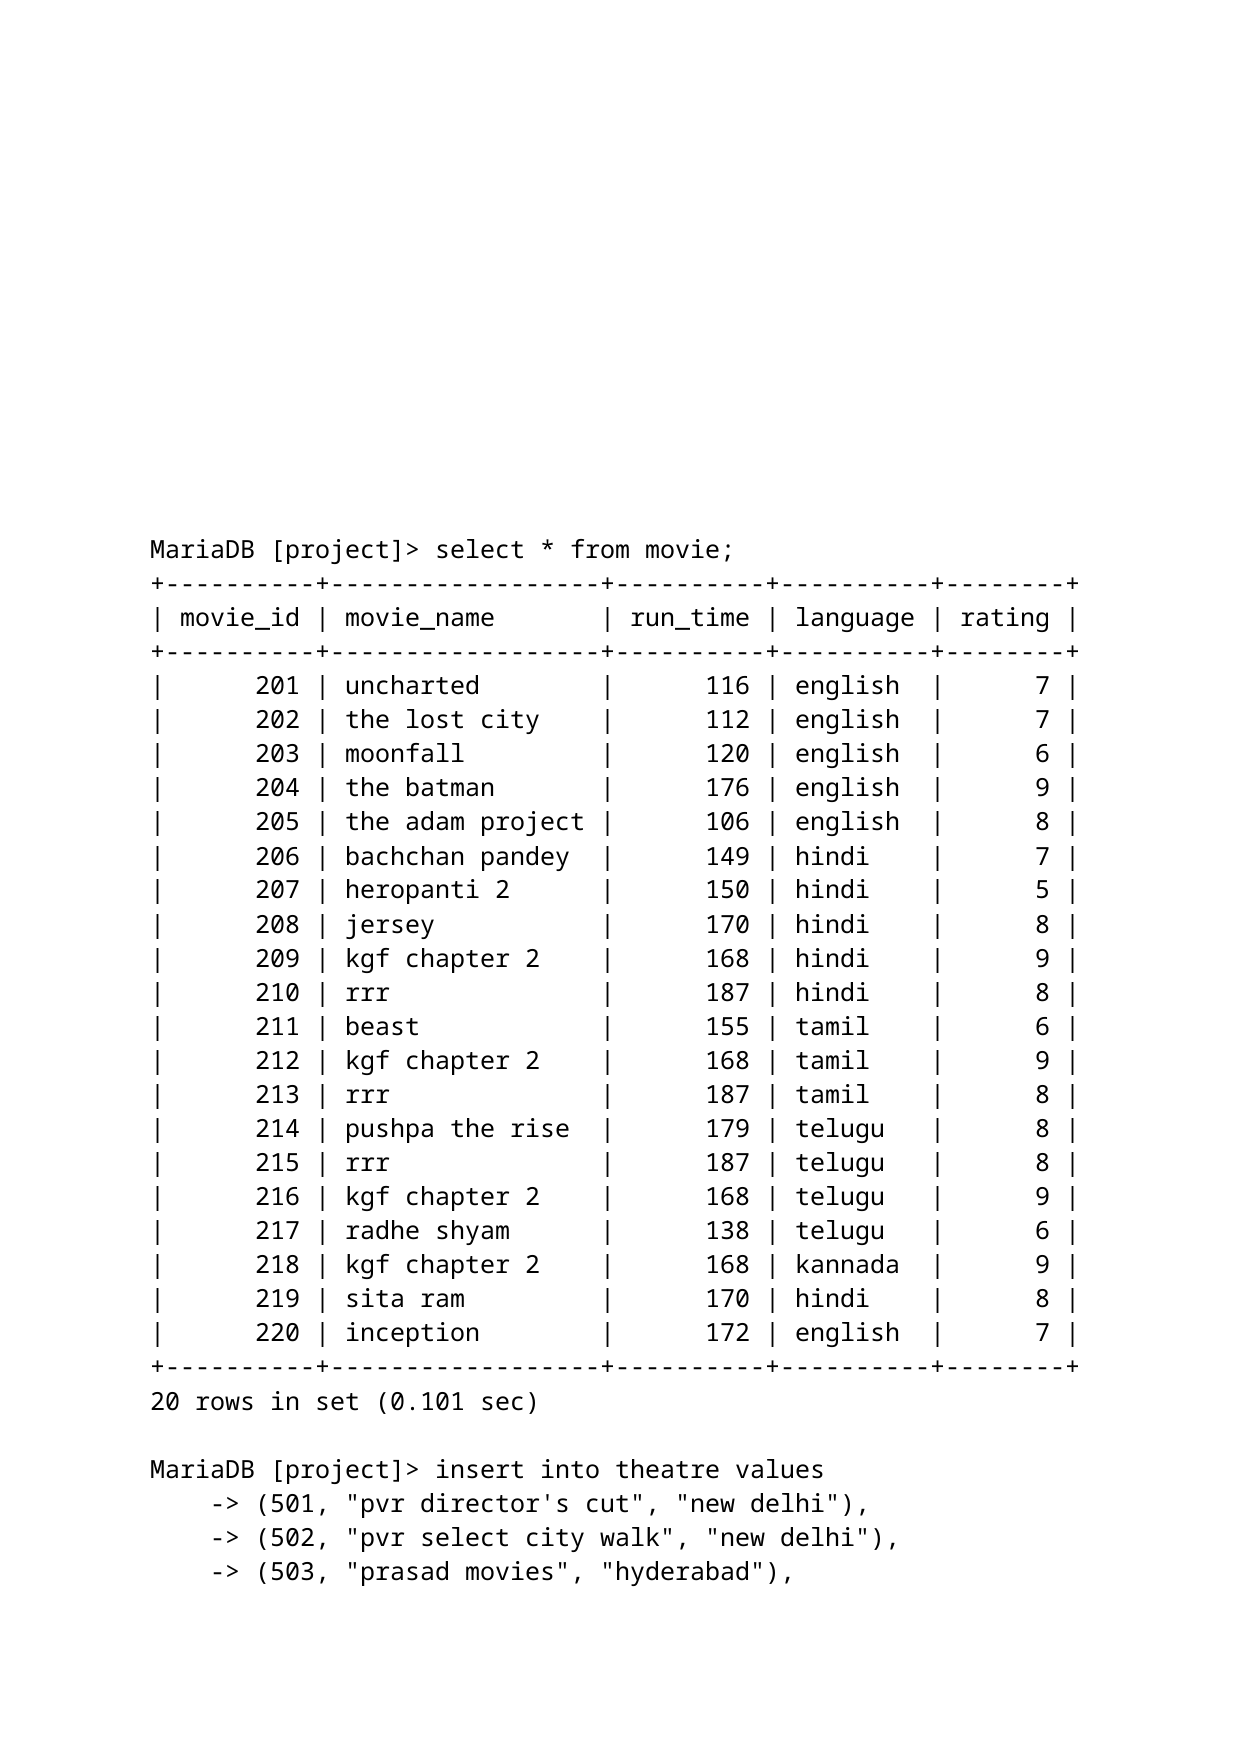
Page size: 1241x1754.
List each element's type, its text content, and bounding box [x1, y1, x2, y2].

text | movie_id | movie_name | run_time | language | rating | [150, 600, 1090, 634]
text | 217 | radhe shyam | 138 | telugu | 6 | [150, 1213, 1090, 1247]
text | 208 | jersey | 170 | hindi | 8 | [150, 906, 1090, 940]
text +----------+------------------+----------+----------+--------+ [150, 1349, 1090, 1383]
text MariaDB [project]> select * from movie; [150, 532, 1090, 566]
text | 201 | uncharted | 116 | english | 7 | [150, 668, 1090, 702]
text | 207 | heropanti 2 | 150 | hindi | 5 | [150, 872, 1090, 906]
text 20 rows in set (0.101 sec) [150, 1383, 1090, 1417]
text | 209 | kgf chapter 2 | 168 | hindi | 9 | [150, 940, 1090, 974]
text +----------+------------------+----------+----------+--------+ [150, 634, 1090, 668]
text | 216 | kgf chapter 2 | 168 | telugu | 9 | [150, 1179, 1090, 1213]
text | 205 | the adam project | 106 | english | 8 | [150, 804, 1090, 838]
text | 206 | bachchan pandey | 149 | hindi | 7 | [150, 838, 1090, 872]
text | 218 | kgf chapter 2 | 168 | kannada | 9 | [150, 1247, 1090, 1281]
text | 202 | the lost city | 112 | english | 7 | [150, 702, 1090, 736]
text | 211 | beast | 155 | tamil | 6 | [150, 1008, 1090, 1042]
text -> (503, "prasad movies", "hyderabad"), [150, 1553, 1090, 1587]
text | 215 | rrr | 187 | telugu | 8 | [150, 1145, 1090, 1179]
text | 203 | moonfall | 120 | english | 6 | [150, 736, 1090, 770]
text MariaDB [project]> insert into theatre values [150, 1451, 1090, 1485]
text | 219 | sita ram | 170 | hindi | 8 | [150, 1281, 1090, 1315]
text | 214 | pushpa the rise | 179 | telugu | 8 | [150, 1111, 1090, 1145]
text | 204 | the batman | 176 | english | 9 | [150, 770, 1090, 804]
text | 210 | rrr | 187 | hindi | 8 | [150, 974, 1090, 1008]
text -> (501, "pvr director's cut", "new delhi"), [150, 1485, 1090, 1519]
text | 213 | rrr | 187 | tamil | 8 | [150, 1077, 1090, 1111]
text | 212 | kgf chapter 2 | 168 | tamil | 9 | [150, 1042, 1090, 1077]
text | 220 | inception | 172 | english | 7 | [150, 1315, 1090, 1349]
text +----------+------------------+----------+----------+--------+ [150, 566, 1090, 600]
text -> (502, "pvr select city walk", "new delhi"), [150, 1519, 1090, 1553]
